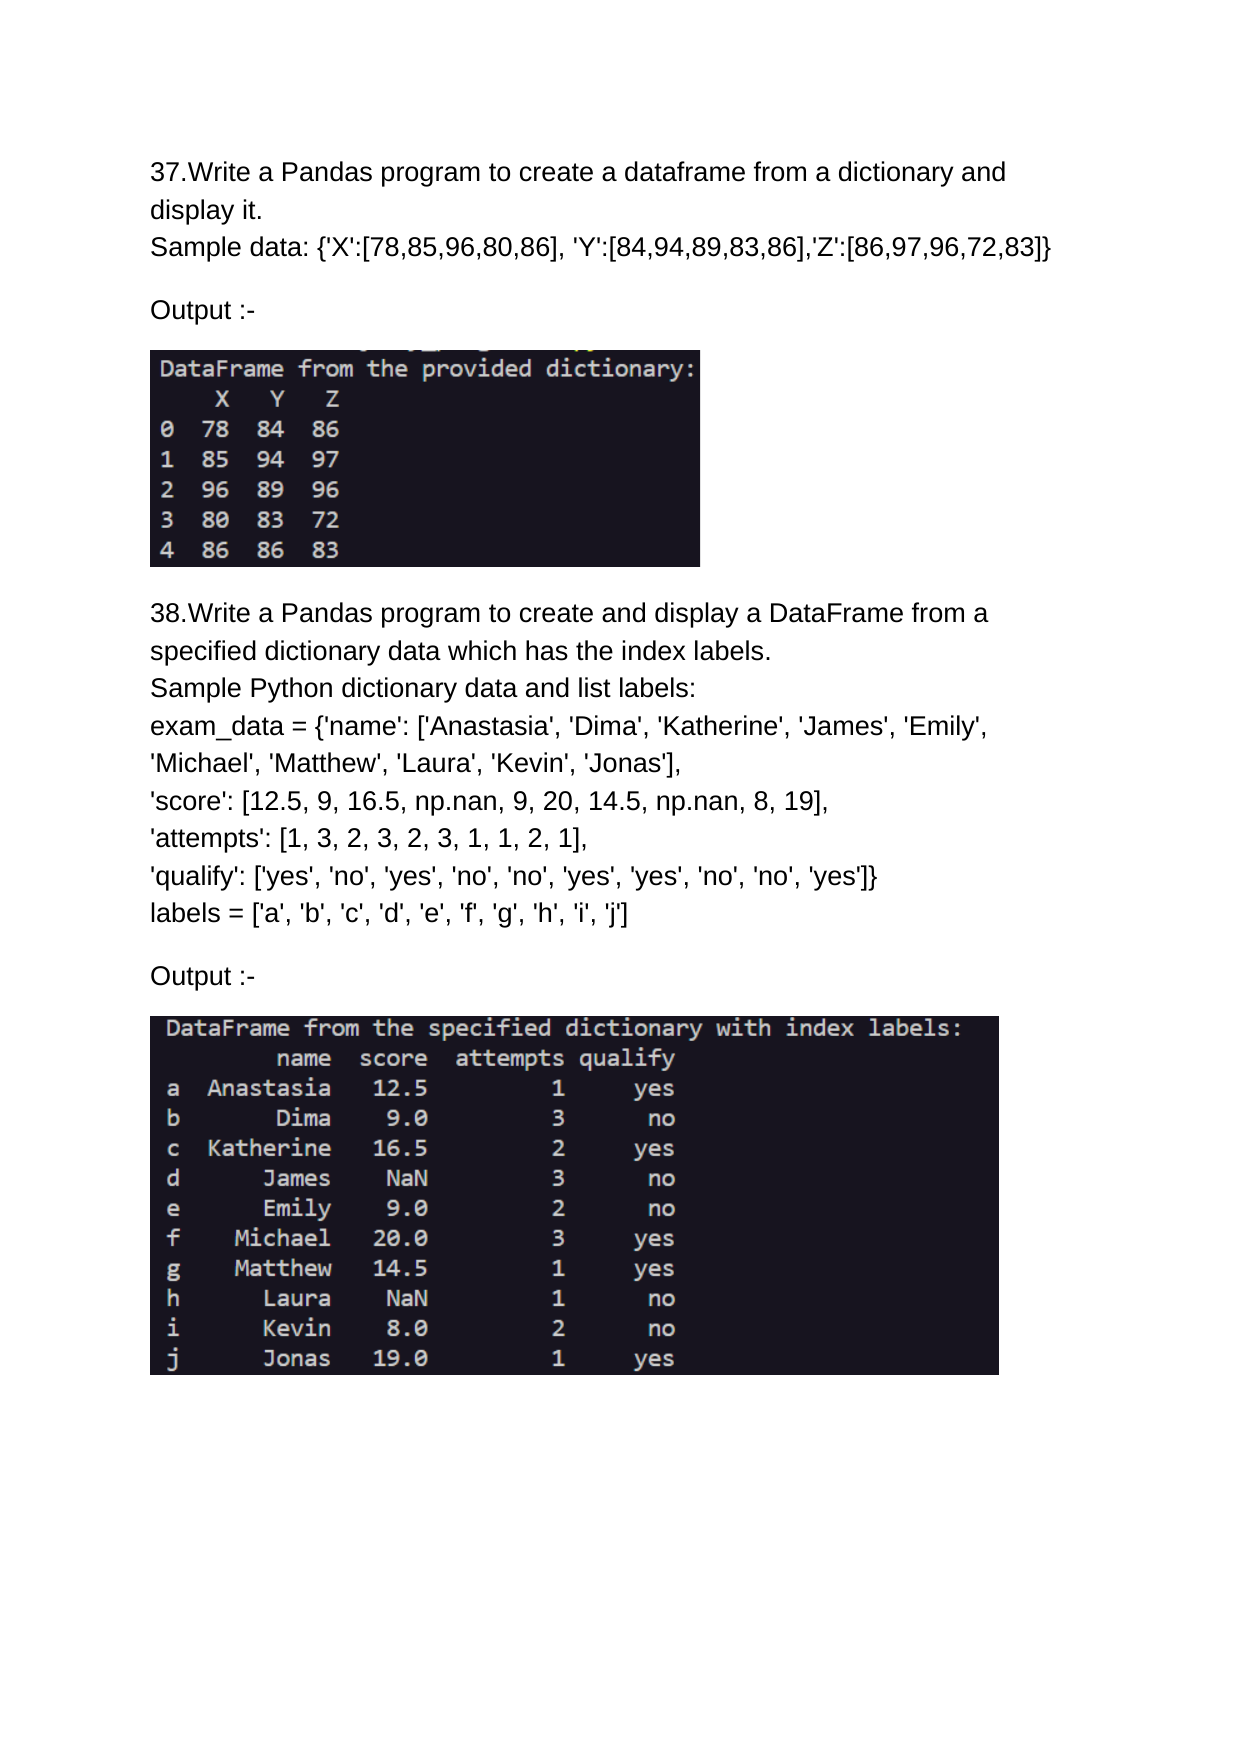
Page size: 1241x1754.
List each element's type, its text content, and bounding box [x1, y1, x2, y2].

text 37.Write a Pandas program to create a dataframe from a dictionary and display it. Sample data: {'X':[78,85,96,80,86], 'Y':[84,94,89,83,86],'Z':[86,97,96,72,83]} [150, 150, 1090, 262]
picture [150, 350, 700, 567]
text Output :- [150, 287, 1090, 325]
text 38.Write a Pandas program to create and display a DataFrame from a specified dictionary data which has the index labels. Sample Python dictionary data and list labels: exam_data = {'name': ['Anastasia', 'Dima', 'Katherine', 'James', 'Emily', 'Michael', 'Matthew', 'Laura', 'Kevin', 'Jonas'], 'score': [12.5, 9, 16.5, np.nan, 9, 20, 14.5, np.nan, 8, 19], 'attempts': [1, 3, 2, 3, 2, 3, 1, 1, 2, 1], 'qualify': ['yes', 'no', 'yes', 'no', 'no', 'yes', 'yes', 'no', 'no', 'yes']} labels = ['a', 'b', 'c', 'd', 'e', 'f', 'g', 'h', 'i', 'j'] [150, 591, 1090, 929]
text Output :- [150, 954, 1090, 991]
picture [150, 1016, 999, 1375]
